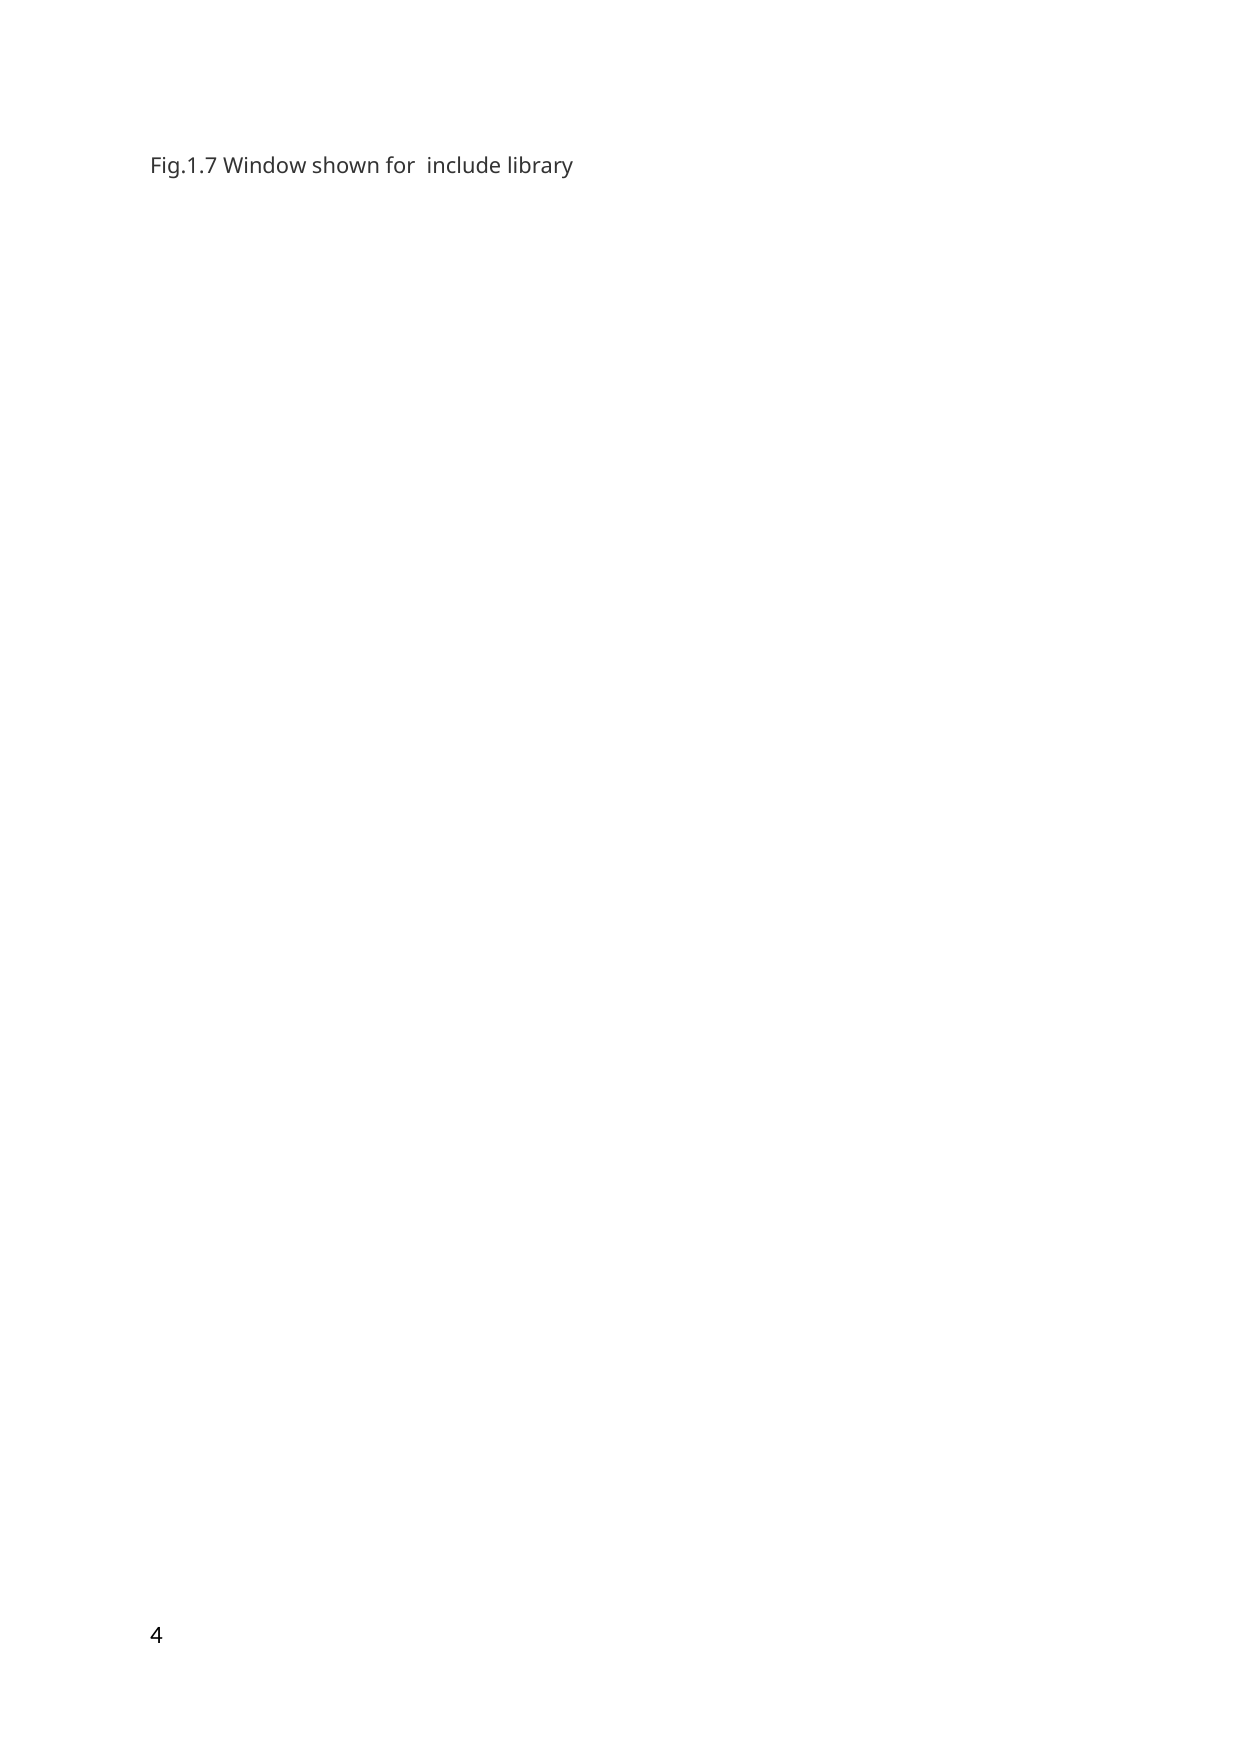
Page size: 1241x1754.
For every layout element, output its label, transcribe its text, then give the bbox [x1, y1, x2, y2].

text Fig.1.7 Window shown for include library [150, 150, 1090, 180]
